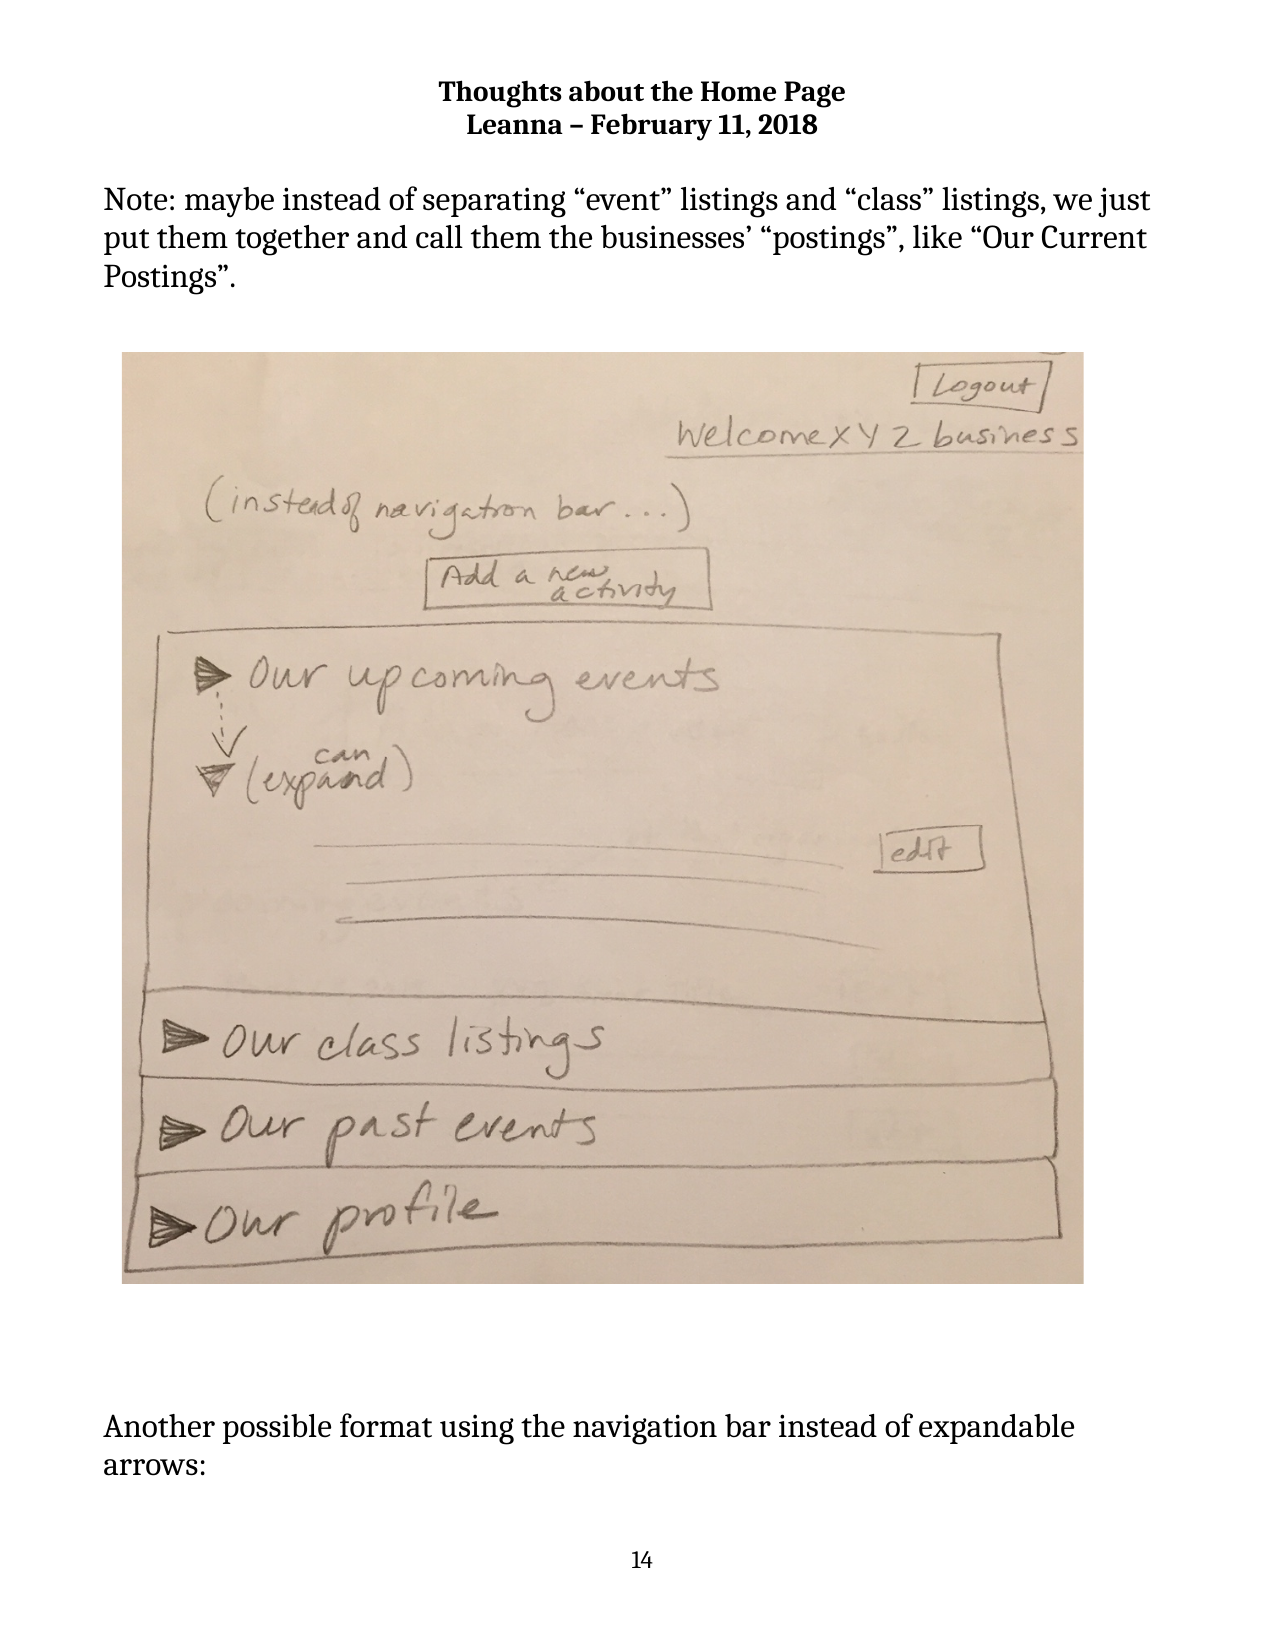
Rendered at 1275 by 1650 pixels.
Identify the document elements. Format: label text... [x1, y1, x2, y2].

text Note: maybe instead of separating “event” listings and “class” listings, we just put them together and call them the businesses’ “postings”, like “Our Current Postings”. [103, 180, 1181, 295]
picture [121, 352, 1084, 1284]
text Another possible format using the navigation bar instead of expandable arrows: [103, 1407, 1181, 1484]
